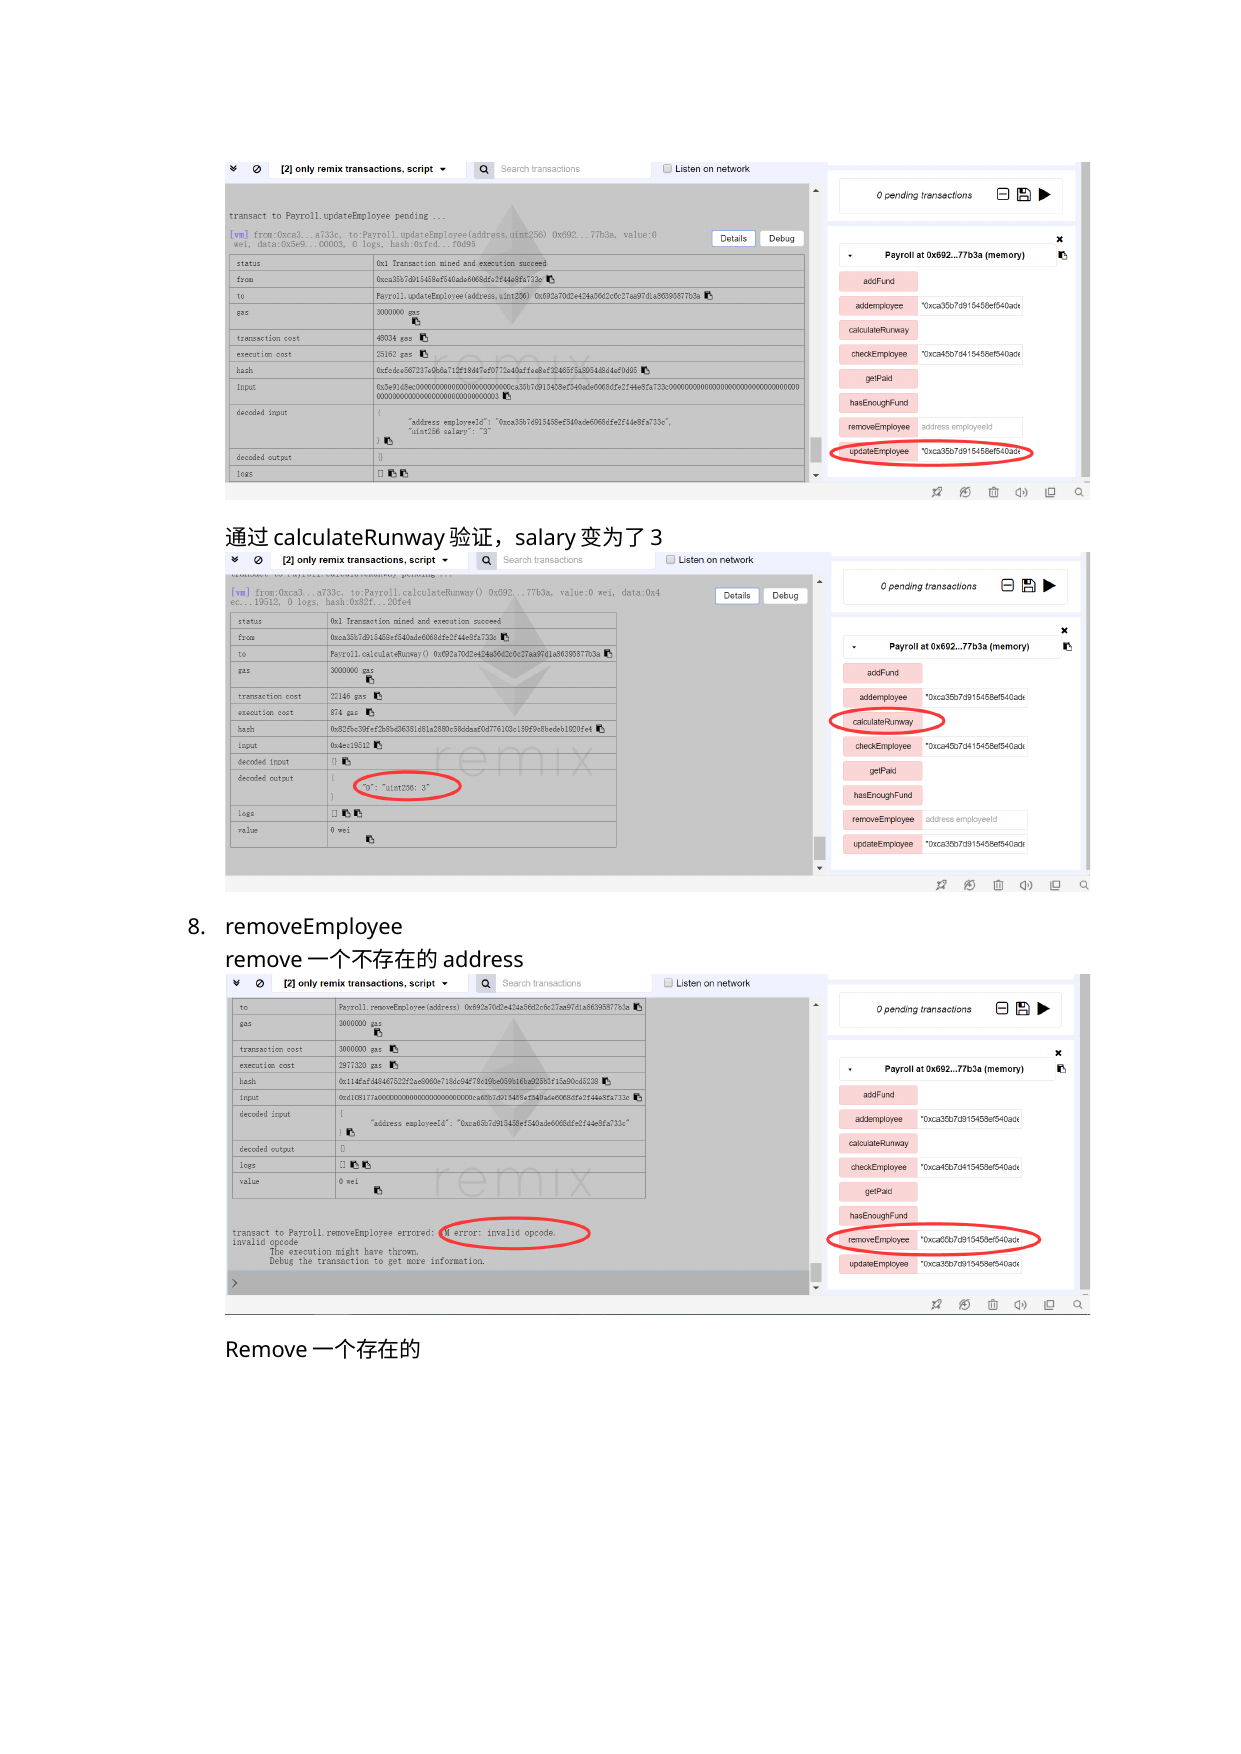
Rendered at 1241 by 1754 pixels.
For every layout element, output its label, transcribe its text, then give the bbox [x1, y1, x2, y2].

list remove一个不存在的address [225, 942, 1053, 974]
list removeEmployee [187, 909, 1053, 942]
picture [225, 552, 1091, 892]
picture [225, 162, 1091, 500]
list 通过calculateRunway验证，salary变为了3 [225, 519, 1053, 552]
list Remove一个存在的 [225, 1332, 1053, 1364]
picture [225, 974, 1091, 1315]
